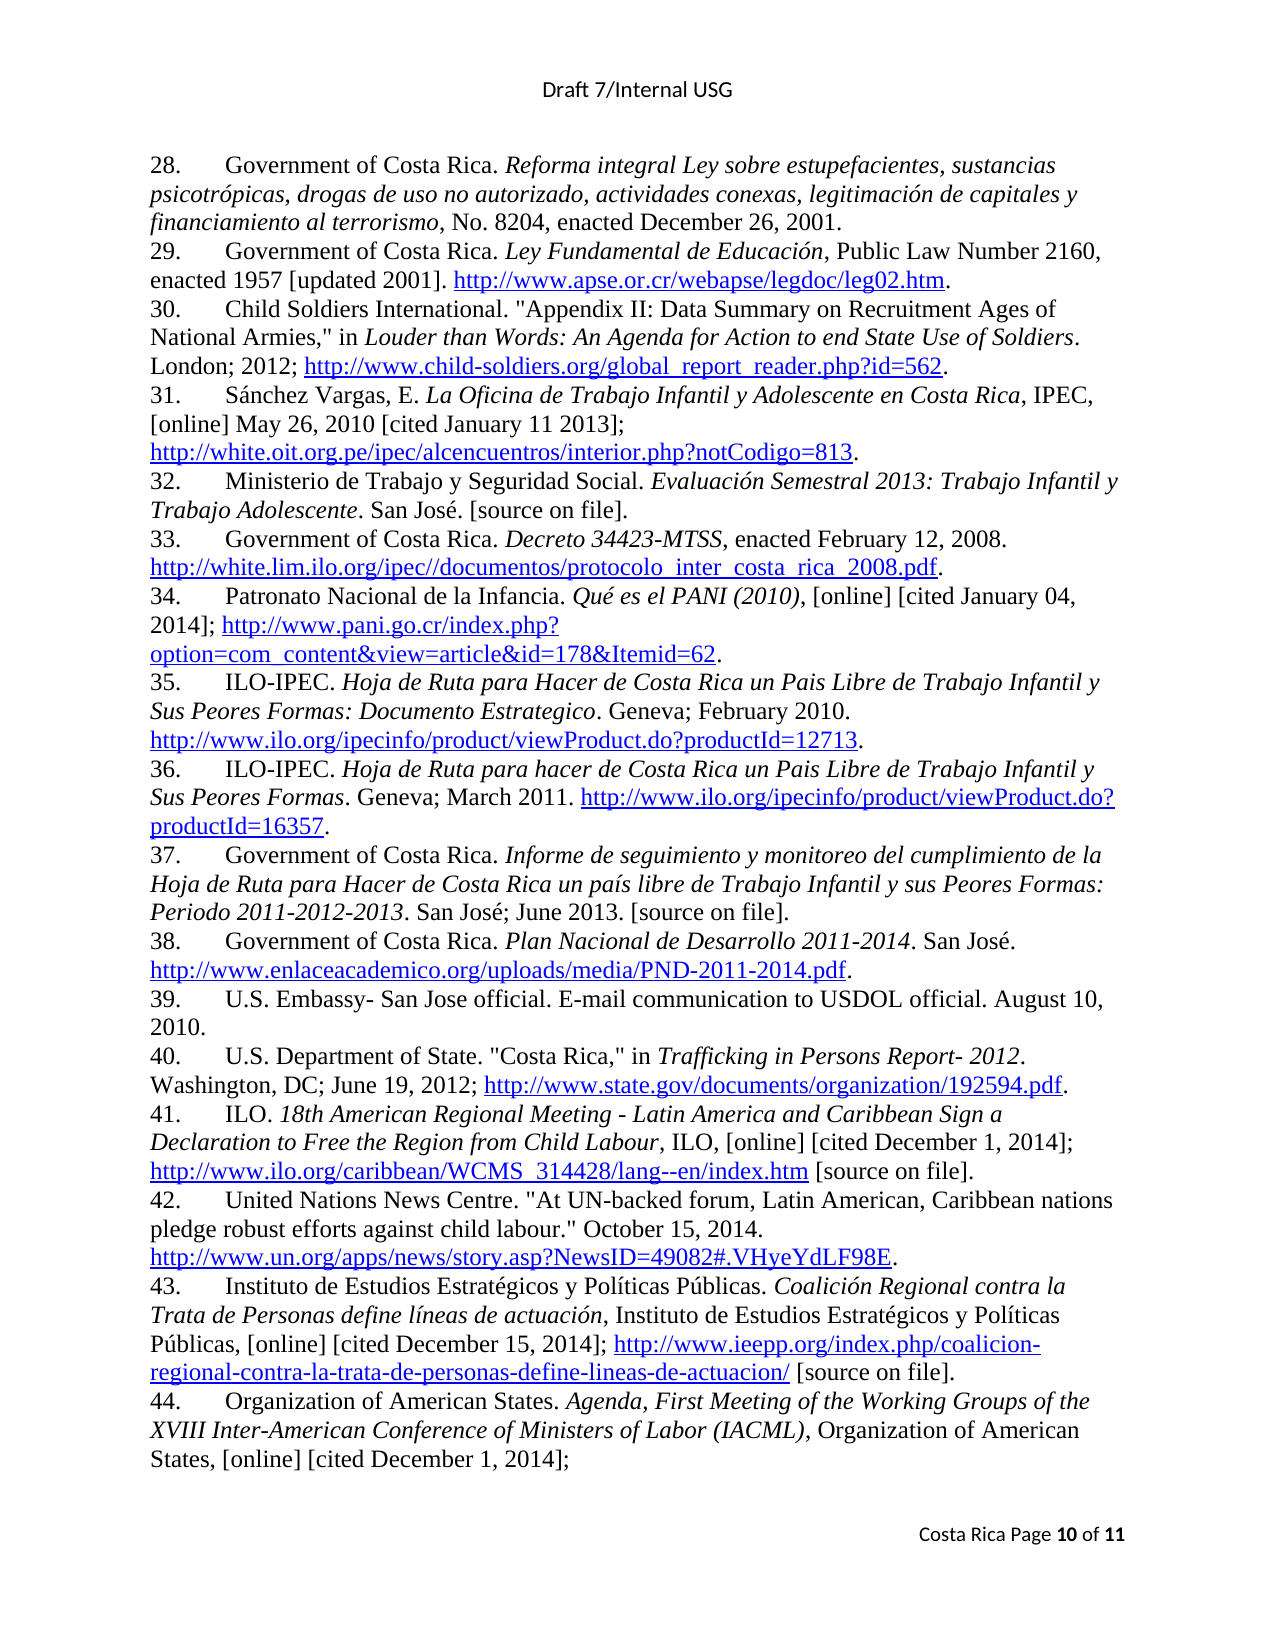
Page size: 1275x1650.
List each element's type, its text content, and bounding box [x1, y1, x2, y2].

text 33. Government of Costa Rica. Decreto 34423-MTSS, enacted February 12, 2008. http://white.lim.ilo.org/ipec//documentos/protocolo_inter_costa_rica_2008.pdf. [150, 524, 1125, 581]
text 32. Ministerio de Trabajo y Seguridad Social. Evaluación Semestral 2013: Trabajo Infantil y Trabajo Adolescente. San José. [source on file]. [150, 466, 1125, 524]
text 43. Instituto de Estudios Estratégicos y Políticas Públicas. Coalición Regional contra la Trata de Personas define líneas de actuación, Instituto de Estudios Estratégicos y Políticas Públicas, [online] [cited December 15, 2014]; http://www.ieepp.org/index.php/coalicion-regional-contra-la-trata-de-personas-define-lineas-de-actuacion/ [source on file]. [150, 1271, 1125, 1386]
text 36. ILO-IPEC. Hoja de Ruta para hacer de Costa Rica un Pais Libre de Trabajo Infantil y Sus Peores Formas. Geneva; March 2011. http://www.ilo.org/ipecinfo/product/viewProduct.do?productId=16357. [150, 754, 1125, 840]
text 40. U.S. Department of State. "Costa Rica," in Trafficking in Persons Report- 2012. Washington, DC; June 19, 2012; http://www.state.gov/documents/organization/192594.pdf. [150, 1041, 1125, 1099]
text 29. Government of Costa Rica. Ley Fundamental de Educación, Public Law Number 2160, enacted 1957 [updated 2001]. http://www.apse.or.cr/webapse/legdoc/leg02.htm. [150, 236, 1125, 294]
text 28. Government of Costa Rica. Reforma integral Ley sobre estupefacientes, sustancias psicotrópicas, drogas de uso no autorizado, actividades conexas, legitimación de capitales y financiamiento al terrorismo, No. 8204, enacted December 26, 2001. [150, 150, 1125, 236]
text 30. Child Soldiers International. "Appendix II: Data Summary on Recruitment Ages of National Armies," in Louder than Words: An Agenda for Action to end State Use of Soldiers. London; 2012; http://www.child-soldiers.org/global_report_reader.php?id=562. [150, 294, 1125, 380]
text 39. U.S. Embassy- San Jose official. E-mail communication to USDOL official. August 10, 2010. [150, 984, 1125, 1041]
text 42. United Nations News Centre. "At UN-backed forum, Latin American, Caribbean nations pledge robust efforts against child labour." October 15, 2014. http://www.un.org/apps/news/story.asp?NewsID=49082#.VHyeYdLF98E. [150, 1185, 1125, 1271]
text 35. ILO-IPEC. Hoja de Ruta para Hacer de Costa Rica un Pais Libre de Trabajo Infantil y Sus Peores Formas: Documento Estrategico. Geneva; February 2010. http://www.ilo.org/ipecinfo/product/viewProduct.do?productId=12713. [150, 667, 1125, 754]
text 41. ILO. 18th American Regional Meeting - Latin America and Caribbean Sign a Declaration to Free the Region from Child Labour, ILO, [online] [cited December 1, 2014]; http://www.ilo.org/caribbean/WCMS_314428/lang--en/index.htm [source on file]. [150, 1099, 1125, 1185]
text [150, 1386, 1125, 1472]
text 34. Patronato Nacional de la Infancia. Qué es el PANI (2010), [online] [cited January 04, 2014]; http://www.pani.go.cr/index.php?option=com_content&view=article&id=178&Itemid=62. [150, 581, 1125, 667]
text 38. Government of Costa Rica. Plan Nacional de Desarrollo 2011-2014. San José. http://www.enlaceacademico.org/uploads/media/PND-2011-2014.pdf. [150, 926, 1125, 984]
text 37. Government of Costa Rica. Informe de seguimiento y monitoreo del cumplimiento de la Hoja de Ruta para Hacer de Costa Rica un país libre de Trabajo Infantil y sus Peores Formas: Periodo 2011-2012-2013. San José; June 2013. [source on file]. [150, 840, 1125, 926]
text 31. Sánchez Vargas, E. La Oficina de Trabajo Infantil y Adolescente en Costa Rica, IPEC, [online] May 26, 2010 [cited January 11 2013]; http://white.oit.org.pe/ipec/alcencuentros/interior.php?notCodigo=813. [150, 380, 1125, 466]
